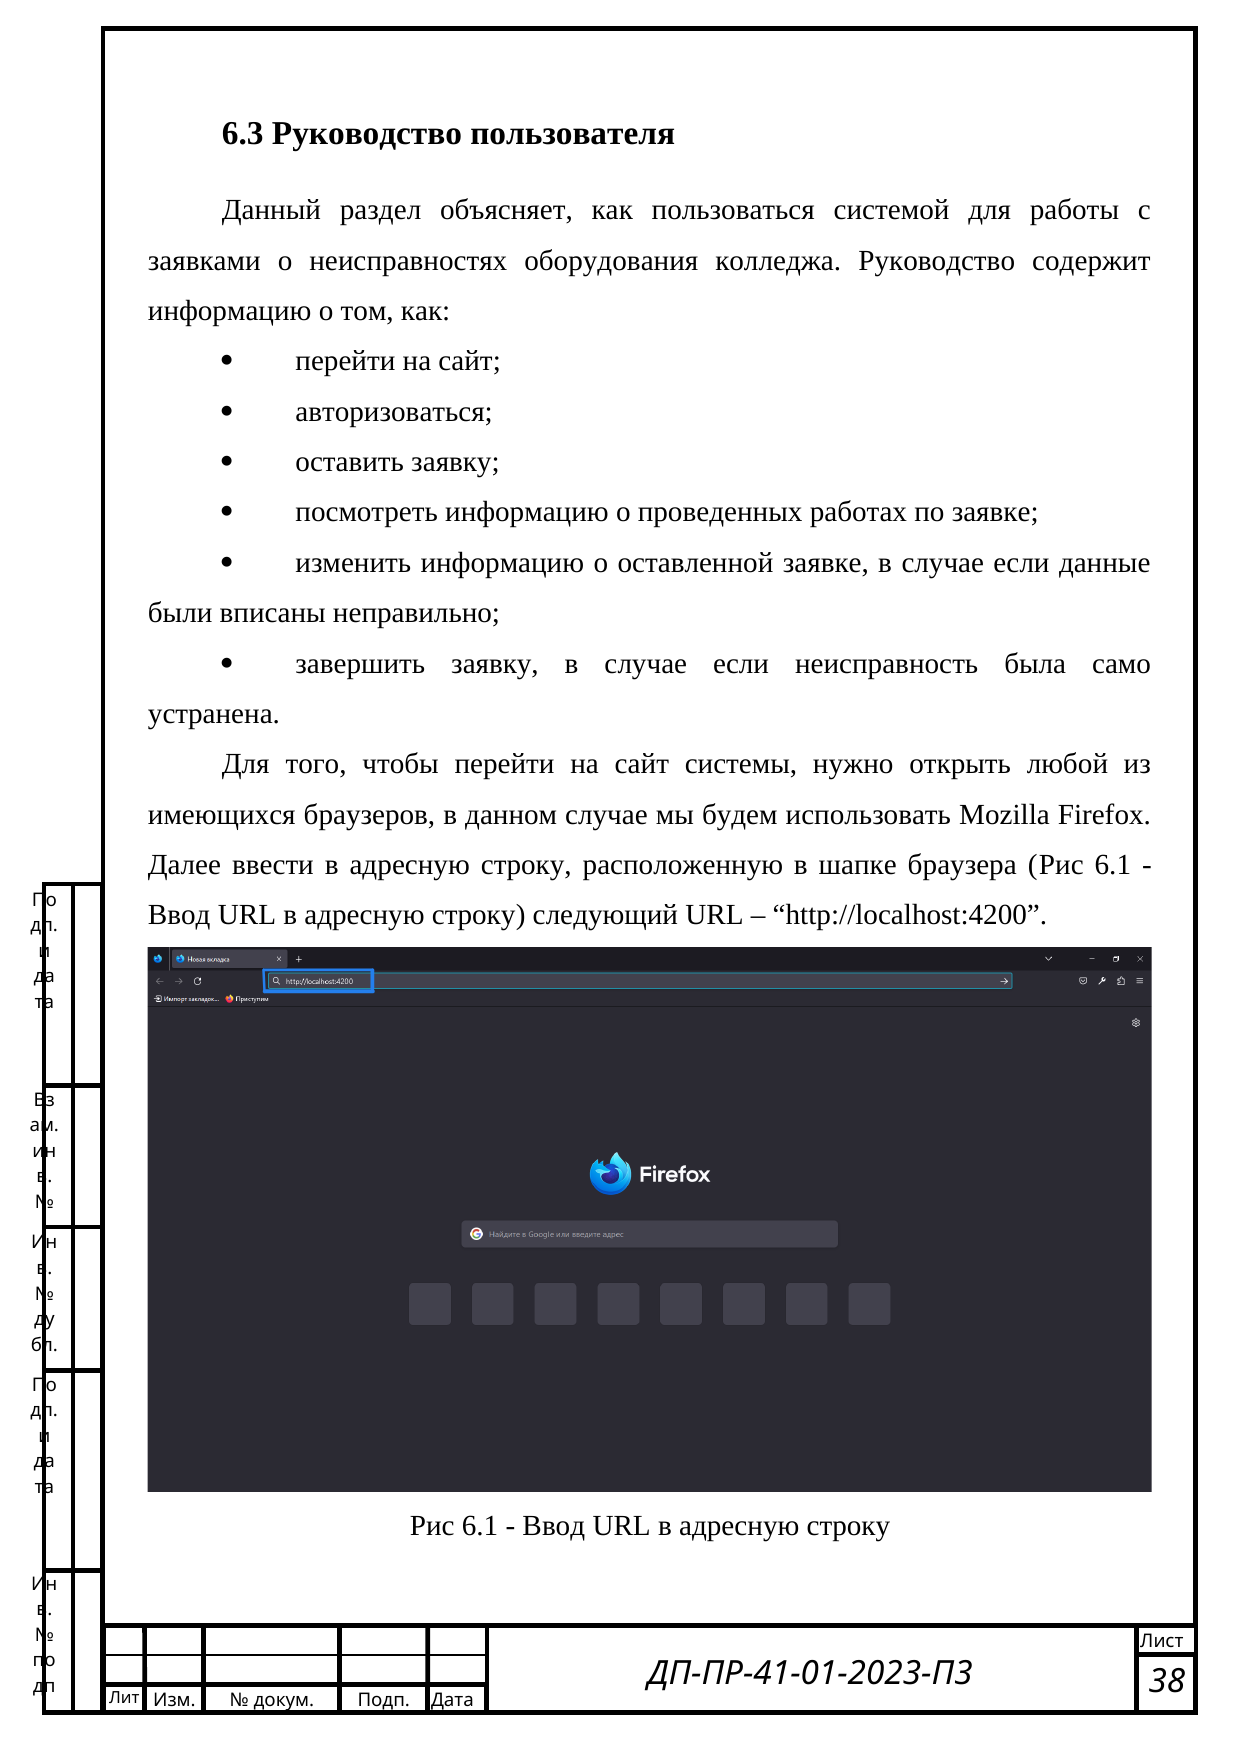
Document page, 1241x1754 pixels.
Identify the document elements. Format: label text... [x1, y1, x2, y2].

text изменить информацию о оставленной заявке, в случае если данные были вписаны неправильно; [148, 545, 1152, 629]
picture [147, 947, 1152, 1492]
text оставить заявку; [148, 444, 1152, 478]
text Рис 6.1 - Ввод URL в адресную строку [148, 1508, 1152, 1542]
text авторизоваться; [148, 394, 1152, 427]
text 6.3 Руководство пользователя [148, 113, 1152, 152]
text завершить заявку, в случае если неисправность была само устранена. [148, 646, 1152, 730]
list перейти на сайт; [148, 343, 1152, 377]
text Данный раздел объясняет, как пользоваться системой для работы с заявками о неисправностях оборудования колледжа. Руководство содержит информацию о том, как: [148, 192, 1152, 327]
text Для того, чтобы перейти на сайт системы, нужно открыть любой из имеющихся браузеров, в данном случае мы будем использовать Mozilla Firefox. Далее ввести в адресную строку, расположенную в шапке браузера (Рис 6.1 - Ввод URL в адресную строку) следующий URL – “http://localhost:4200”. [148, 746, 1152, 931]
text посмотреть информацию о проведенных работах по заявке; [148, 494, 1152, 528]
